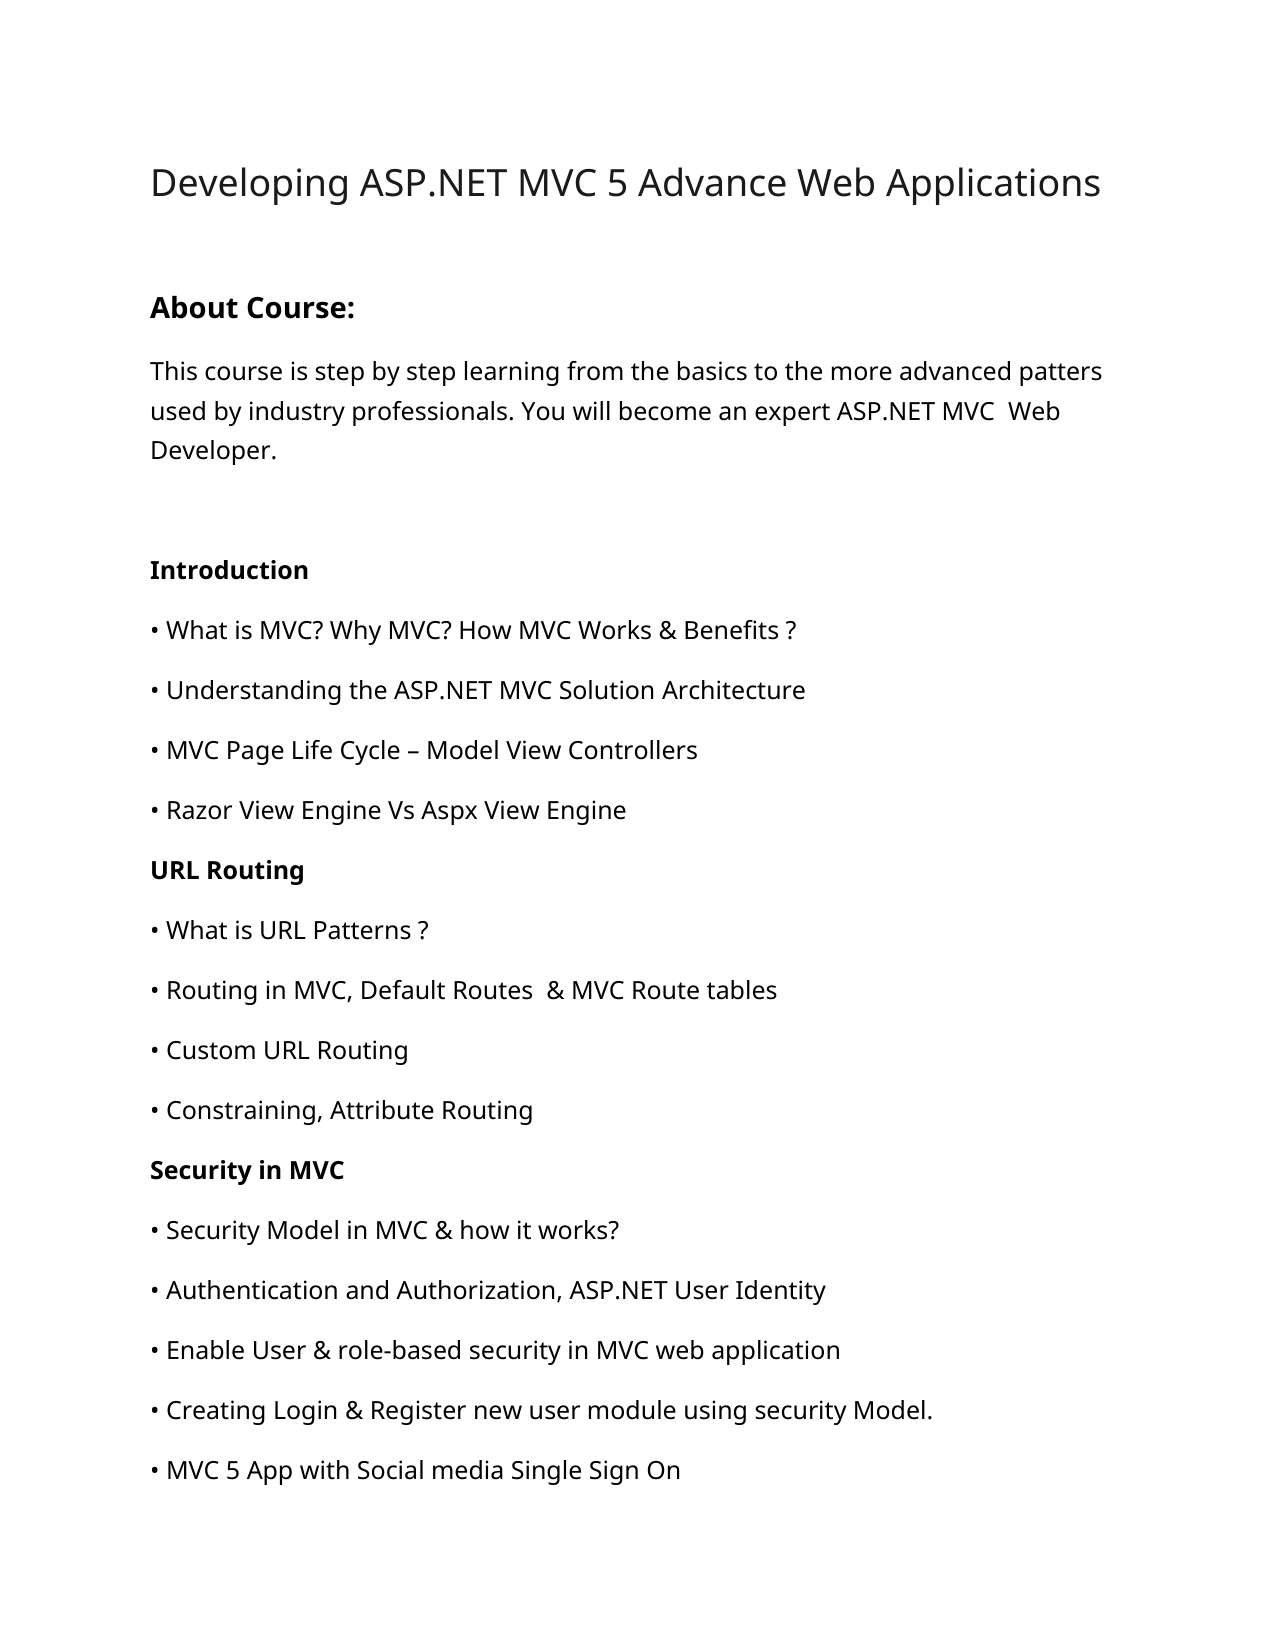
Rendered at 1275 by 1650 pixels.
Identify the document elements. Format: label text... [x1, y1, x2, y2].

text URL Routing [150, 852, 1125, 886]
text • Custom URL Routing [150, 1032, 1125, 1066]
text • Routing in MVC, Default Routes & MVC Route tables [150, 972, 1125, 1006]
text • Authentication and Authorization, ASP.NET User Identity [150, 1272, 1125, 1306]
text • Razor View Engine Vs Aspx View Engine [150, 792, 1125, 826]
text Introduction [150, 552, 1125, 586]
text • MVC Page Life Cycle – Model View Controllers [150, 732, 1125, 766]
text • Constraining, Attribute Routing [150, 1092, 1125, 1126]
text • MVC 5 App with Social media Single Sign On [150, 1452, 1125, 1486]
text • What is URL Patterns ? [150, 912, 1125, 946]
text This course is step by step learning from the basics to the more advanced patters used by industry professionals. You will become an expert ASP.NET MVC Web Developer. [150, 354, 1125, 466]
text • Understanding the ASP.NET MVC Solution Architecture [150, 672, 1125, 706]
text • Security Model in MVC & how it works? [150, 1212, 1125, 1246]
text • Enable User & role-based security in MVC web application [150, 1332, 1125, 1366]
text Security in MVC [150, 1152, 1125, 1186]
text Developing ASP.NET MVC 5 Advance Web Applications [150, 156, 1125, 207]
text • What is MVC? Why MVC? How MVC Works & Benefits ? [150, 612, 1125, 646]
text About Course: [150, 287, 1125, 327]
text • Creating Login & Register new user module using security Model. [150, 1392, 1125, 1426]
